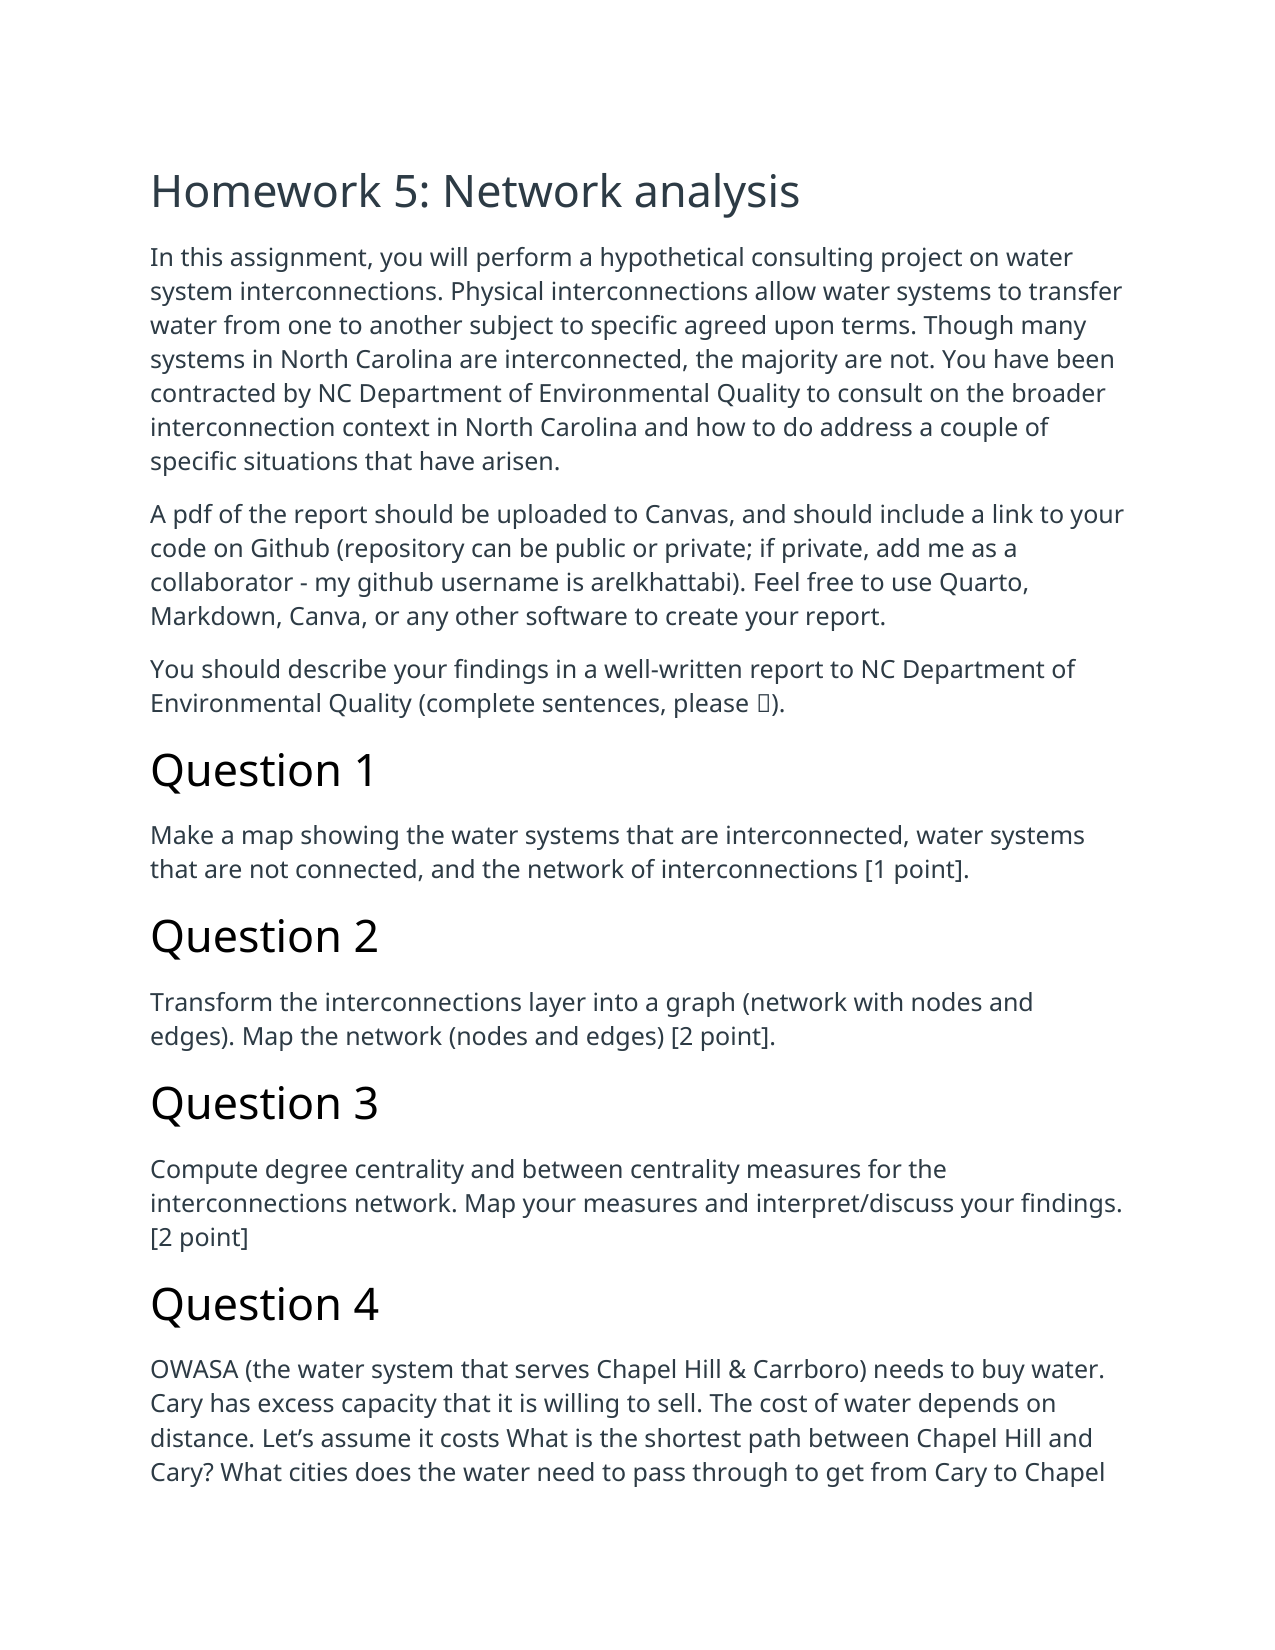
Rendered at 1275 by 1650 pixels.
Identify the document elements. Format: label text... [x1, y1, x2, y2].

text Question 2 [150, 905, 1125, 966]
text Question 1 [150, 738, 1125, 799]
text Transform the interconnections layer into a graph (network with nodes and edges). Map the network (nodes and edges) [2 point]. [150, 985, 1125, 1053]
text Compute degree centrality and between centrality measures for the interconnections network. Map your measures and interpret/discuss your findings. [2 point] [150, 1151, 1125, 1253]
text Homework 5: Network analysis [150, 159, 1125, 220]
text Question 3 [150, 1072, 1125, 1133]
text You should describe your findings in a well-written report to NC Department of Environmental Quality (complete sentences, please 🙂). [150, 651, 1125, 719]
text Make a map showing the water systems that are interconnected, water systems that are not connected, and the network of interconnections [1 point]. [150, 818, 1125, 886]
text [150, 1352, 1125, 1488]
text In this assignment, you will perform a hypothetical consulting project on water system interconnections. Physical interconnections allow water systems to transfer water from one to another subject to specific agreed upon terms. Though many systems in North Carolina are interconnected, the majority are not. You have been contracted by NC Department of Environmental Quality to consult on the broader interconnection context in North Carolina and how to do address a couple of specific situations that have arisen. [150, 239, 1125, 478]
text A pdf of the report should be uploaded to Canvas, and should include a link to your code on Github (repository can be public or private; if private, add me as a collaborator - my github username is arelkhattabi). Feel free to use Quarto, Markdown, Canva, or any other software to create your report. [150, 496, 1125, 633]
text Question 4 [150, 1272, 1125, 1333]
